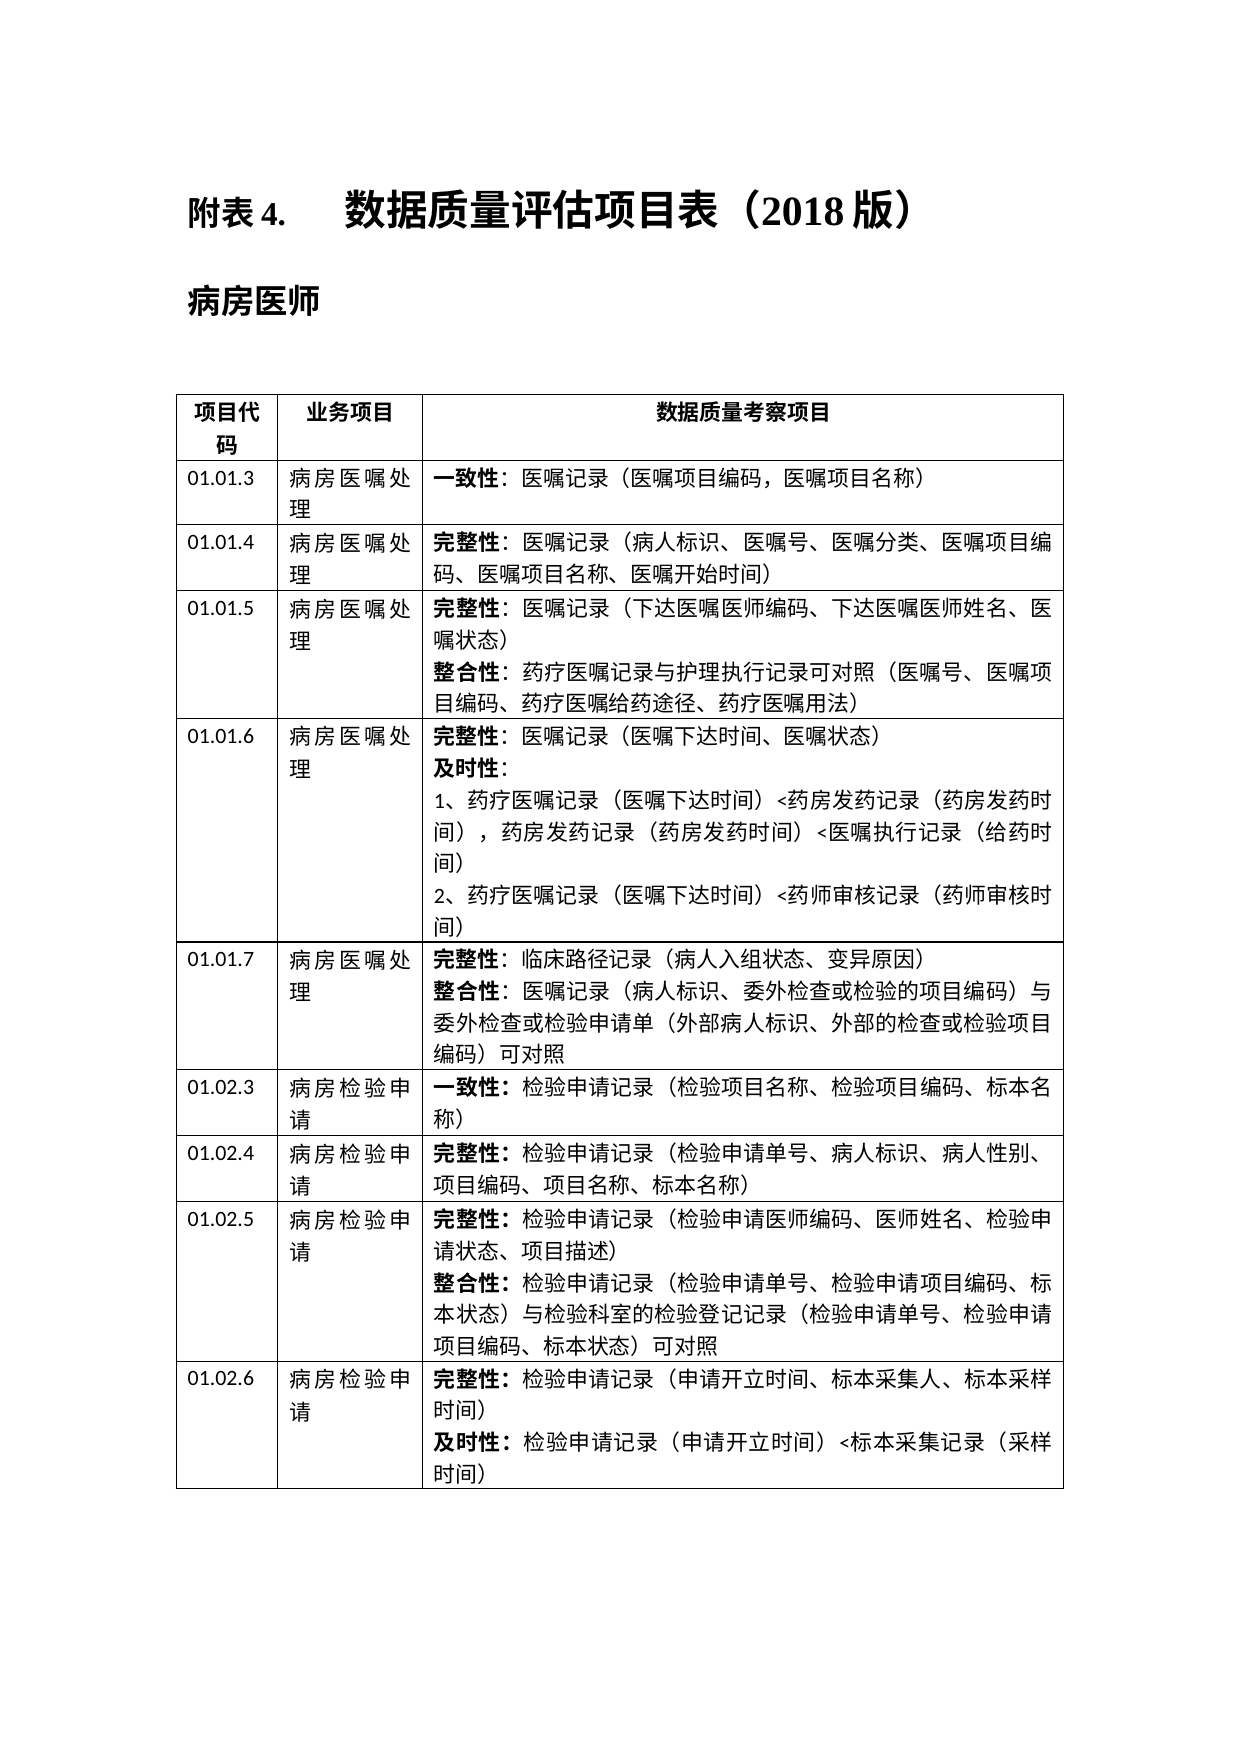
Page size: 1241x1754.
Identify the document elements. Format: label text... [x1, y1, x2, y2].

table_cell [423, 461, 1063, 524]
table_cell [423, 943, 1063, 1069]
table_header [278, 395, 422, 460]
text 病房医师 [187, 267, 1053, 332]
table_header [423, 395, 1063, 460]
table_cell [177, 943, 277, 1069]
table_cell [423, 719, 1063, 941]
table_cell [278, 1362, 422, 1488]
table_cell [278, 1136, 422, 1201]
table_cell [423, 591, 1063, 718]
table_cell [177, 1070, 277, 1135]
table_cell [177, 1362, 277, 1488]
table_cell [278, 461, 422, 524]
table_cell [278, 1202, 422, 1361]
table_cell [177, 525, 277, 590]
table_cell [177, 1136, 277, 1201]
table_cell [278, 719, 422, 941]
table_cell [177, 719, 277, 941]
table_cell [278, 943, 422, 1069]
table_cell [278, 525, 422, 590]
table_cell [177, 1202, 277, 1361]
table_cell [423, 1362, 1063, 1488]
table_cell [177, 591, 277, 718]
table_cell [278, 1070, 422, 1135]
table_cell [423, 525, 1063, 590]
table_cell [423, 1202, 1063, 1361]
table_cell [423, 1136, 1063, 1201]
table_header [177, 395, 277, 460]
text 附表4. 数据质量评估项目表（2018版） [187, 174, 1053, 239]
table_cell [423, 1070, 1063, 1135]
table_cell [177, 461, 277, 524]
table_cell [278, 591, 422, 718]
